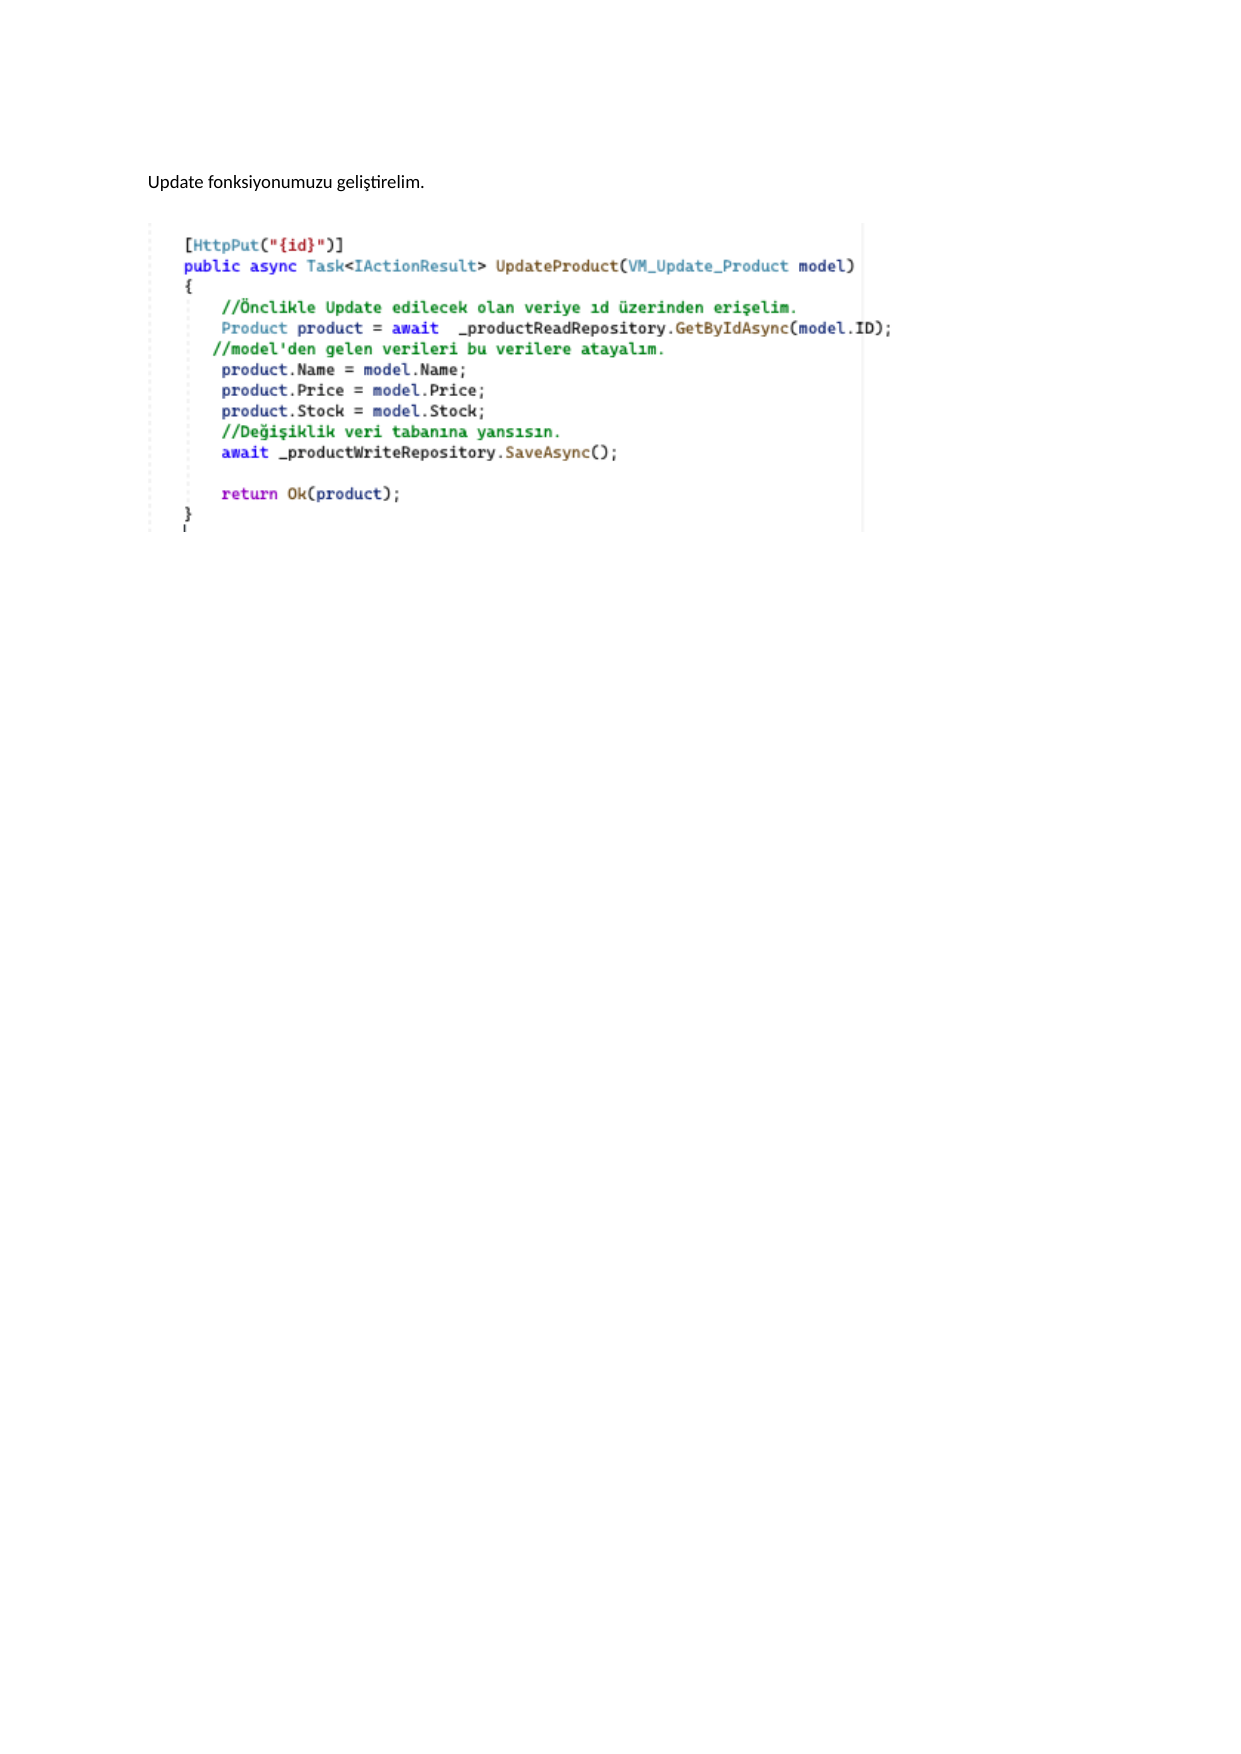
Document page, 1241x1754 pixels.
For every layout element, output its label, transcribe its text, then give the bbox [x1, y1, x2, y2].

picture [147, 223, 1125, 532]
text Update fonksiyonumuzu geliştirelim. [148, 171, 1093, 223]
